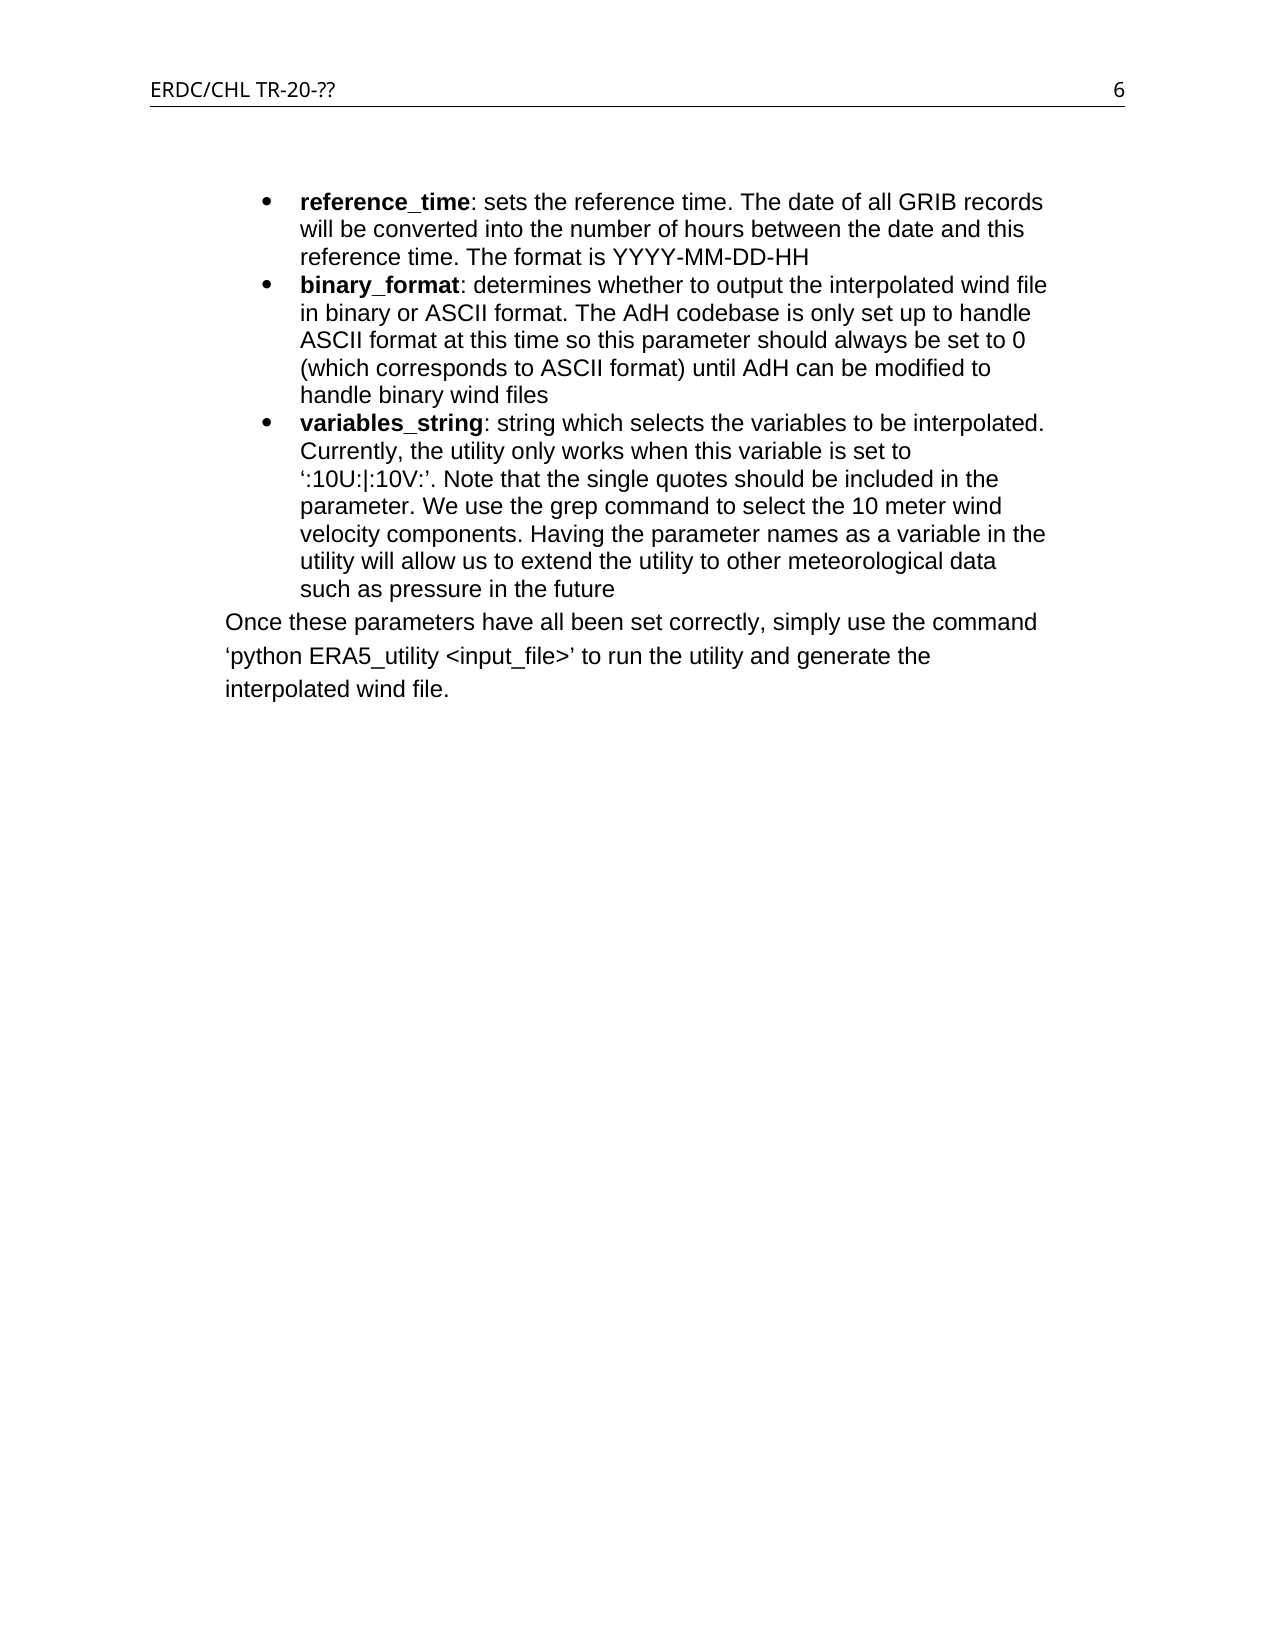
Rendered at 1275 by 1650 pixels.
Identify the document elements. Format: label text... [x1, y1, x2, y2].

list reference_time: sets the reference time. The date of all GRIB records will be converted into the number of hours between the date and this reference time. The format is YYYY-MM-DD-HH [262, 187, 1050, 271]
list variables_string: string which selects the variables to be interpolated. Currently, the utility only works when this variable is set to ‘:10U:|:10V:’. Note that the single quotes should be included in the parameter. We use the grep command to select the 10 meter wind velocity components. Having the parameter names as a variable in the utility will allow us to extend the utility to other meteorological data such as pressure in the future [262, 409, 1050, 602]
list binary_format: determines whether to output the interpolated wind file in binary or ASCII format. The AdH codebase is only set up to handle ASCII format at this time so this parameter should always be set to 0 (which corresponds to ASCII format) until AdH can be modified to handle binary wind files [262, 271, 1050, 409]
text Once these parameters have all been set correctly, simply use the command ‘python ERA5_utility <input_file>’ to run the utility and generate the interpolated wind file. [225, 602, 1050, 702]
